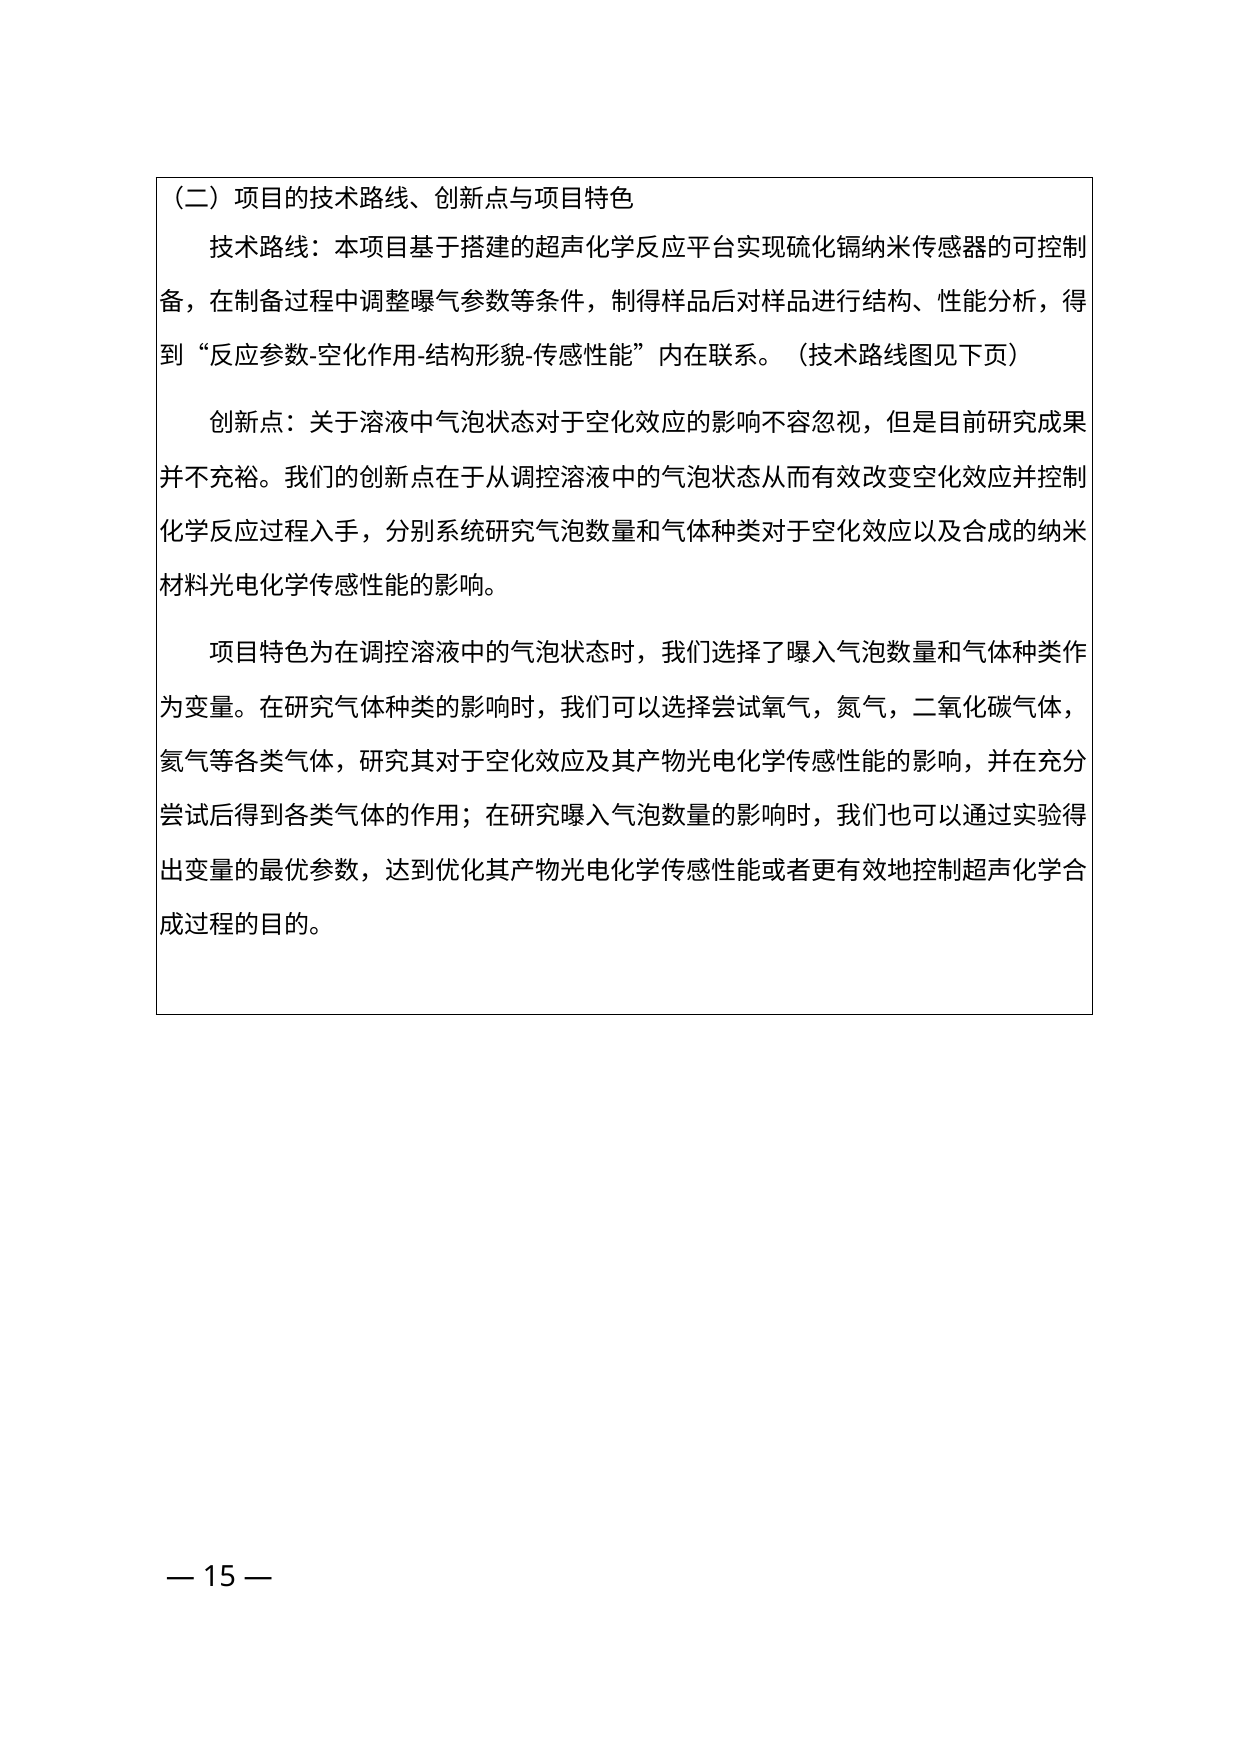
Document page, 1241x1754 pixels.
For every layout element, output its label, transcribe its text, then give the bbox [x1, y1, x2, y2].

table_cell 项目的技术路线、创新点与项目特色 技术路线：本项目基于搭建的超声化学反应平台实现硫化镉纳米传感器的可控制备，在制备过程中调整曝气参数等条件，制得样品后对样品进行结构、性能分析，得到“反应参数-空化作用-结构形貌-传感性能”内在联系。（技术路线图见下页） 创新点：关于溶液中气泡状态对于空化效应的影响不容忽视，但是目前研究成果并不充裕。我们的创新点在于从调控溶液中的气泡状态从而有效改变空化效应并控制化学反应过程入手，分别系统研究气泡数量和气体种类对于空化效应以及合成的纳米材料光电化学传感性能的影响。 项目特色为在调控溶液中的气泡状态时，我们选择了曝入气泡数量和气体种类作为变量。在研究气体种类的影响时，我们可以选择尝试氧气，氮气，二氧化碳气体，氦气等各类气体，研究其对于空化效应及其产物光电化学传感性能的影响，并在充分尝试后得到各类气体的作用；在研究曝入气泡数量的影响时，我们也可以通过实验得出变量的最优参数，达到优化其产物光电化学传感性能或者更有效地控制超声化学合成过程的目的。 [157, 178, 1092, 1014]
